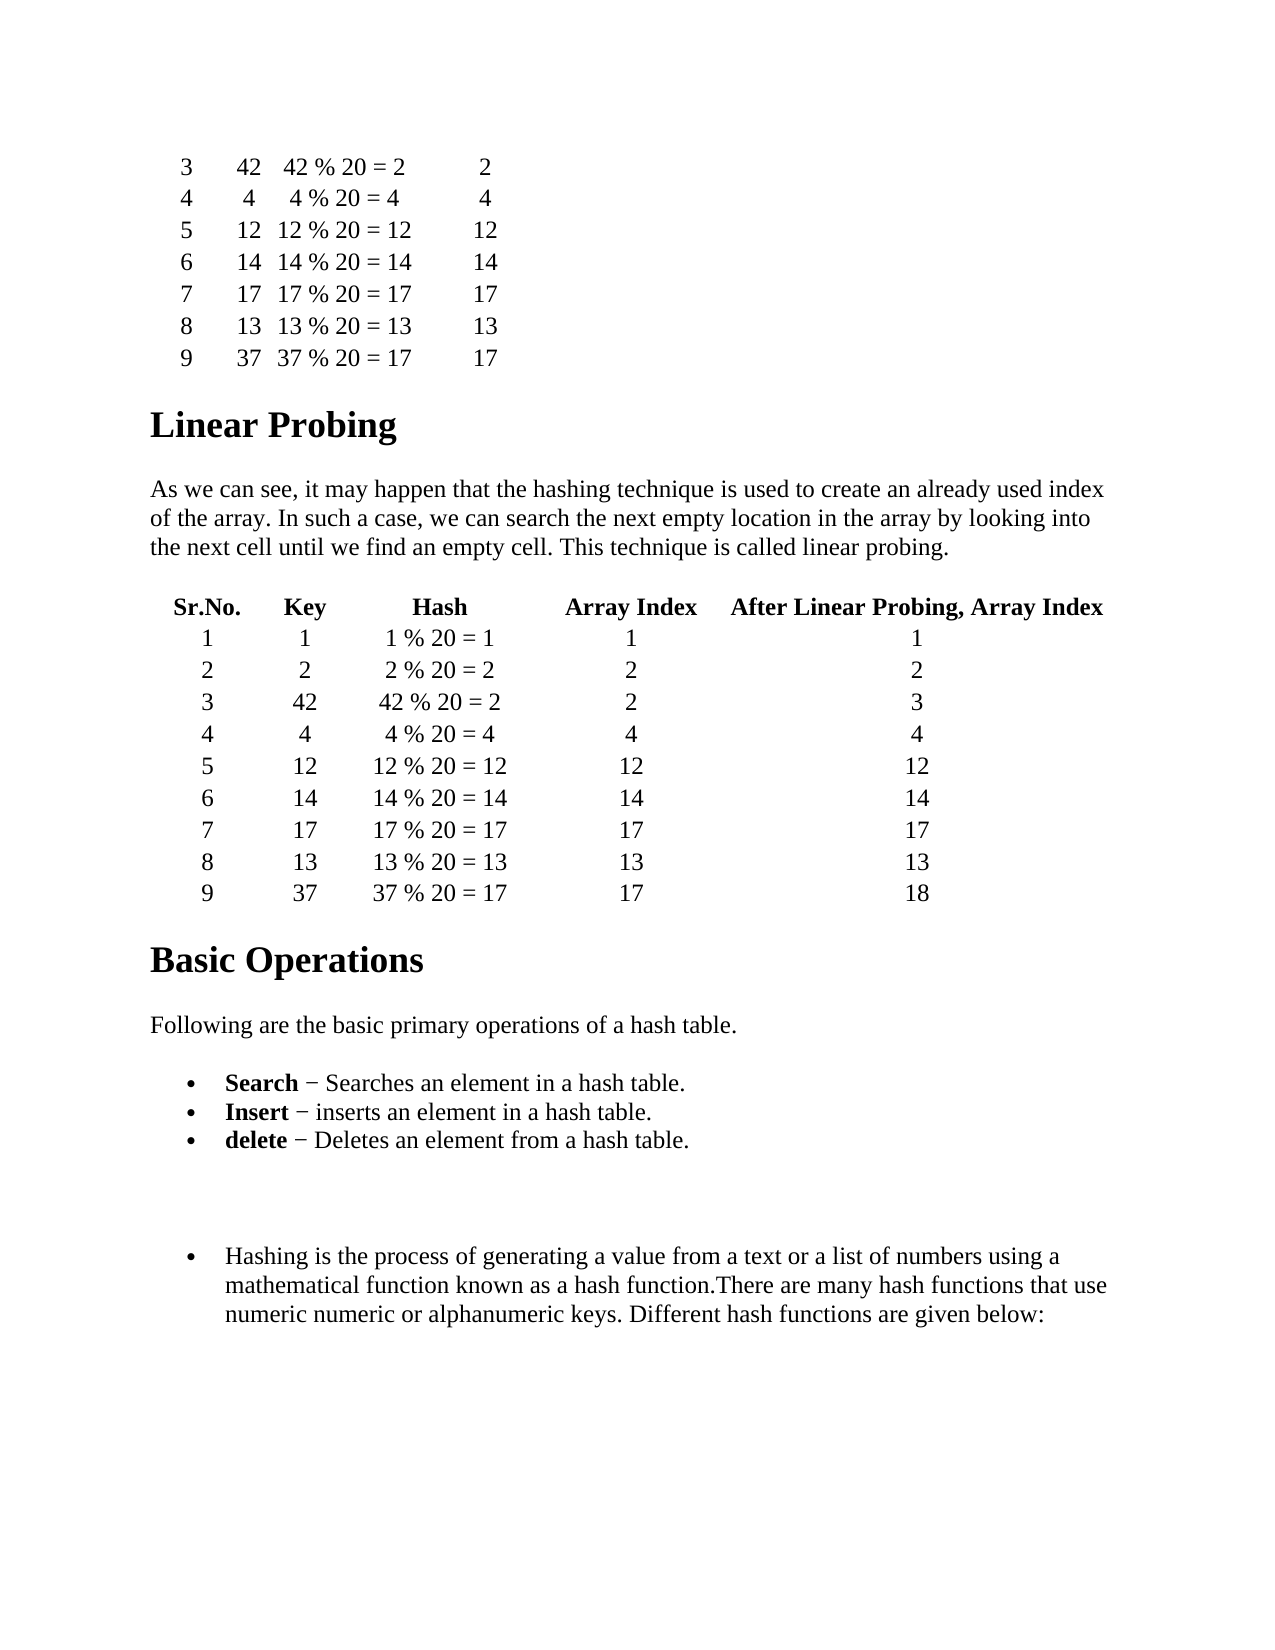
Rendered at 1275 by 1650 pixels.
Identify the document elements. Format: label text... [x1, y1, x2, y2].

table_cell 4 [726, 718, 1107, 749]
list Search − Searches an element in a hash table. [187, 1068, 1125, 1097]
table_cell 4 [415, 182, 556, 214]
table_cell 13 [726, 845, 1107, 877]
table_cell 2 [415, 150, 556, 182]
table_cell 3 [149, 150, 224, 182]
table_cell 7 [149, 813, 266, 845]
table_cell 2 [149, 654, 266, 686]
list delete − Deletes an element from a hash table. [187, 1126, 1125, 1154]
table_cell 5 [149, 214, 224, 246]
table_cell 14 [535, 781, 726, 813]
table_cell 13 % 20 = 13 [344, 845, 535, 877]
table_cell 42 % 20 = 2 [274, 150, 415, 182]
table_header Array Index [535, 590, 726, 622]
table_cell 17 % 20 = 17 [274, 278, 415, 309]
table_cell 12 [535, 749, 726, 781]
table_cell 12 [224, 214, 274, 246]
list Insert − inserts an element in a hash table. [187, 1097, 1125, 1126]
text As we can see, it may happen that the hashing technique is used to create an already used index of the array. In such a case, we can search the next empty location in the array by looking into the next cell until we find an empty cell. This technique is called linear probing. [150, 474, 1125, 561]
table_cell 12 % 20 = 12 [274, 214, 415, 246]
table_cell 17 [415, 278, 556, 309]
table_cell 12 [266, 749, 344, 781]
table_cell 1 [535, 622, 726, 654]
table_cell 13 [535, 845, 726, 877]
table_cell 1 % 20 = 1 [344, 622, 535, 654]
table_cell 14 [415, 246, 556, 277]
table_cell 4 [149, 182, 224, 214]
table_cell 4 [149, 718, 266, 749]
table_cell 14 % 20 = 14 [344, 781, 535, 813]
table_cell 6 [149, 781, 266, 813]
table_header After Linear Probing, Array Index [726, 590, 1107, 622]
table_cell 17 [726, 813, 1107, 845]
text Basic Operations [150, 938, 1125, 981]
table_cell 13 [415, 309, 556, 341]
table_cell 8 [149, 309, 224, 341]
table_cell 14 [726, 781, 1107, 813]
table_cell 37 % 20 = 17 [344, 877, 535, 909]
table_cell 18 [726, 877, 1107, 909]
table_cell 8 [149, 845, 266, 877]
table_cell 1 [266, 622, 344, 654]
table_cell 17 [535, 813, 726, 845]
table_cell 14 [224, 246, 274, 277]
table_cell 9 [149, 877, 266, 909]
table_cell 4 [224, 182, 274, 214]
table_cell 5 [149, 749, 266, 781]
table_cell 14 [266, 781, 344, 813]
table_cell 12 [415, 214, 556, 246]
table_cell 17 [535, 877, 726, 909]
table_cell 2 [535, 686, 726, 717]
list Hashing is the process of generating a value from a text or a list of numbers using a mathematical function known as a hash function.There are many hash functions that use numeric numeric or alphanumeric keys. Different hash functions are given below: [187, 1241, 1125, 1328]
table_cell 7 [149, 278, 224, 309]
table_header Key [266, 590, 344, 622]
table_cell 17 [266, 813, 344, 845]
table_cell 1 [726, 622, 1107, 654]
table_cell 42 [224, 150, 274, 182]
table_cell 37 [224, 341, 274, 373]
table_header Hash [344, 590, 535, 622]
table_cell 13 % 20 = 13 [274, 309, 415, 341]
table_cell 3 [149, 686, 266, 717]
table_cell 17 % 20 = 17 [344, 813, 535, 845]
table_cell 14 % 20 = 14 [274, 246, 415, 277]
table_cell 42 [266, 686, 344, 717]
table_cell 12 [726, 749, 1107, 781]
table_cell 9 [149, 341, 224, 373]
table_cell 13 [266, 845, 344, 877]
table_cell 1 [149, 622, 266, 654]
table_cell 3 [726, 686, 1107, 717]
table_cell 4 % 20 = 4 [274, 182, 415, 214]
table_cell 2 [266, 654, 344, 686]
table_header Sr.No. [149, 590, 266, 622]
table_cell 2 [535, 654, 726, 686]
table_cell 4 [535, 718, 726, 749]
table_cell 2 [726, 654, 1107, 686]
table_cell 4 [266, 718, 344, 749]
text Following are the basic primary operations of a hash table. [150, 1010, 1125, 1039]
table_cell 37 % 20 = 17 [274, 341, 415, 373]
table_cell 2 % 20 = 2 [344, 654, 535, 686]
table_cell 42 % 20 = 2 [344, 686, 535, 717]
table_cell 17 [415, 341, 556, 373]
table_cell 4 % 20 = 4 [344, 718, 535, 749]
table_cell 37 [266, 877, 344, 909]
table_cell 17 [224, 278, 274, 309]
table_cell 13 [224, 309, 274, 341]
table_cell 12 % 20 = 12 [344, 749, 535, 781]
text Linear Probing [150, 402, 1125, 445]
table_cell 6 [149, 246, 224, 277]
